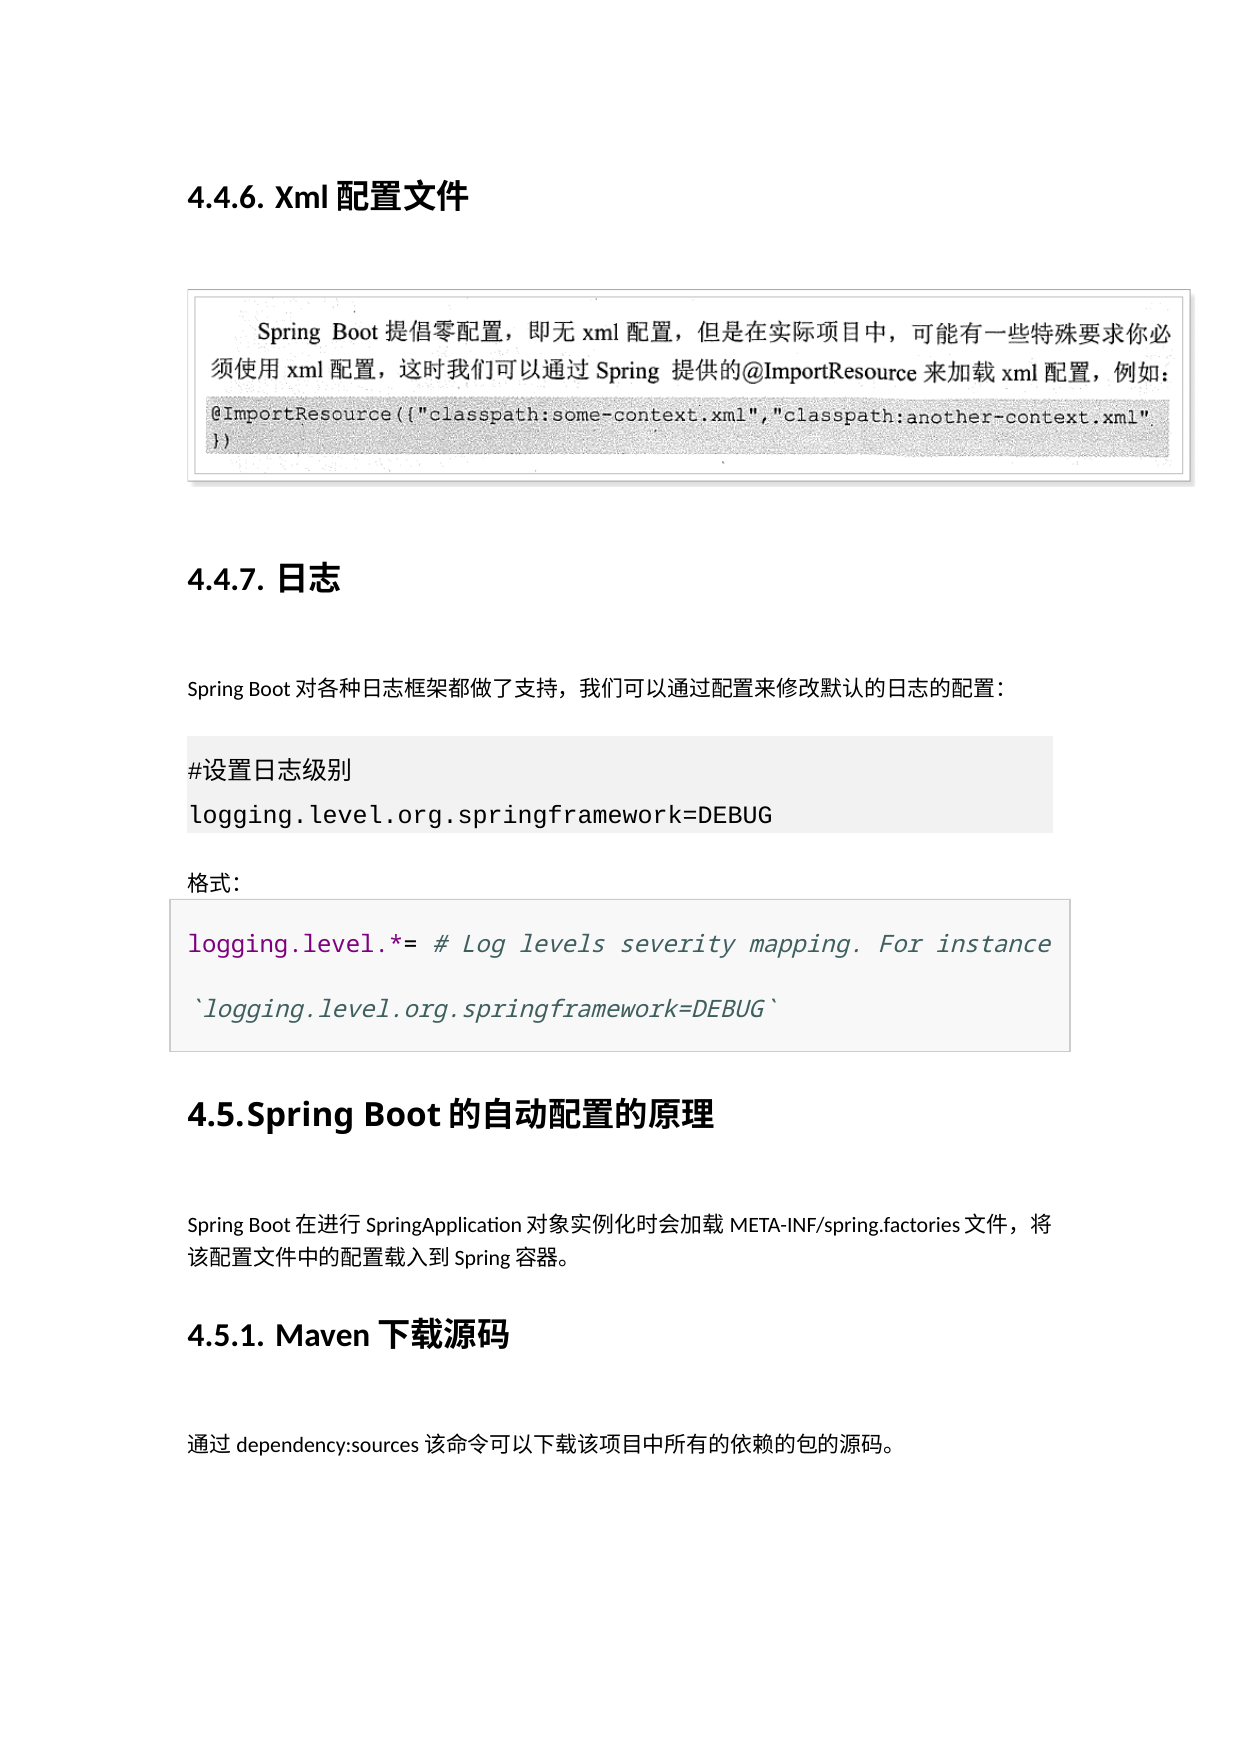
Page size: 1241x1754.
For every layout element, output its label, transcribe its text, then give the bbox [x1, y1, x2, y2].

text logging.level.*= # Log levels severity mapping. For instance `logging.level.org.springframework=DEBUG` [171, 900, 1069, 1051]
text logging.level.org.springframework=DEBUG [187, 801, 1053, 833]
subtitle Xml 配置文件 [187, 162, 1053, 227]
picture [187, 289, 1196, 487]
text Spring Boot对各种日志框架都做了支持，我们可以通过配置来修改默认的日志的配置： [187, 671, 1053, 703]
subtitle Spring Boot的自动配置的原理 [187, 1079, 1053, 1144]
text 格式： [187, 866, 1053, 898]
text Spring Boot在进行SpringApplication对象实例化时会加载META-INF/spring.factories文件，将该配置文件中的配置载入到Spring容器。 [187, 1207, 1053, 1272]
subtitle 日志 [187, 544, 1053, 609]
text #设置日志级别 [187, 736, 1053, 801]
subtitle Maven下载源码 [187, 1299, 1053, 1364]
text 通过 dependency:sources 该命令可以下载该项目中所有的依赖的包的源码。 [187, 1426, 1053, 1459]
